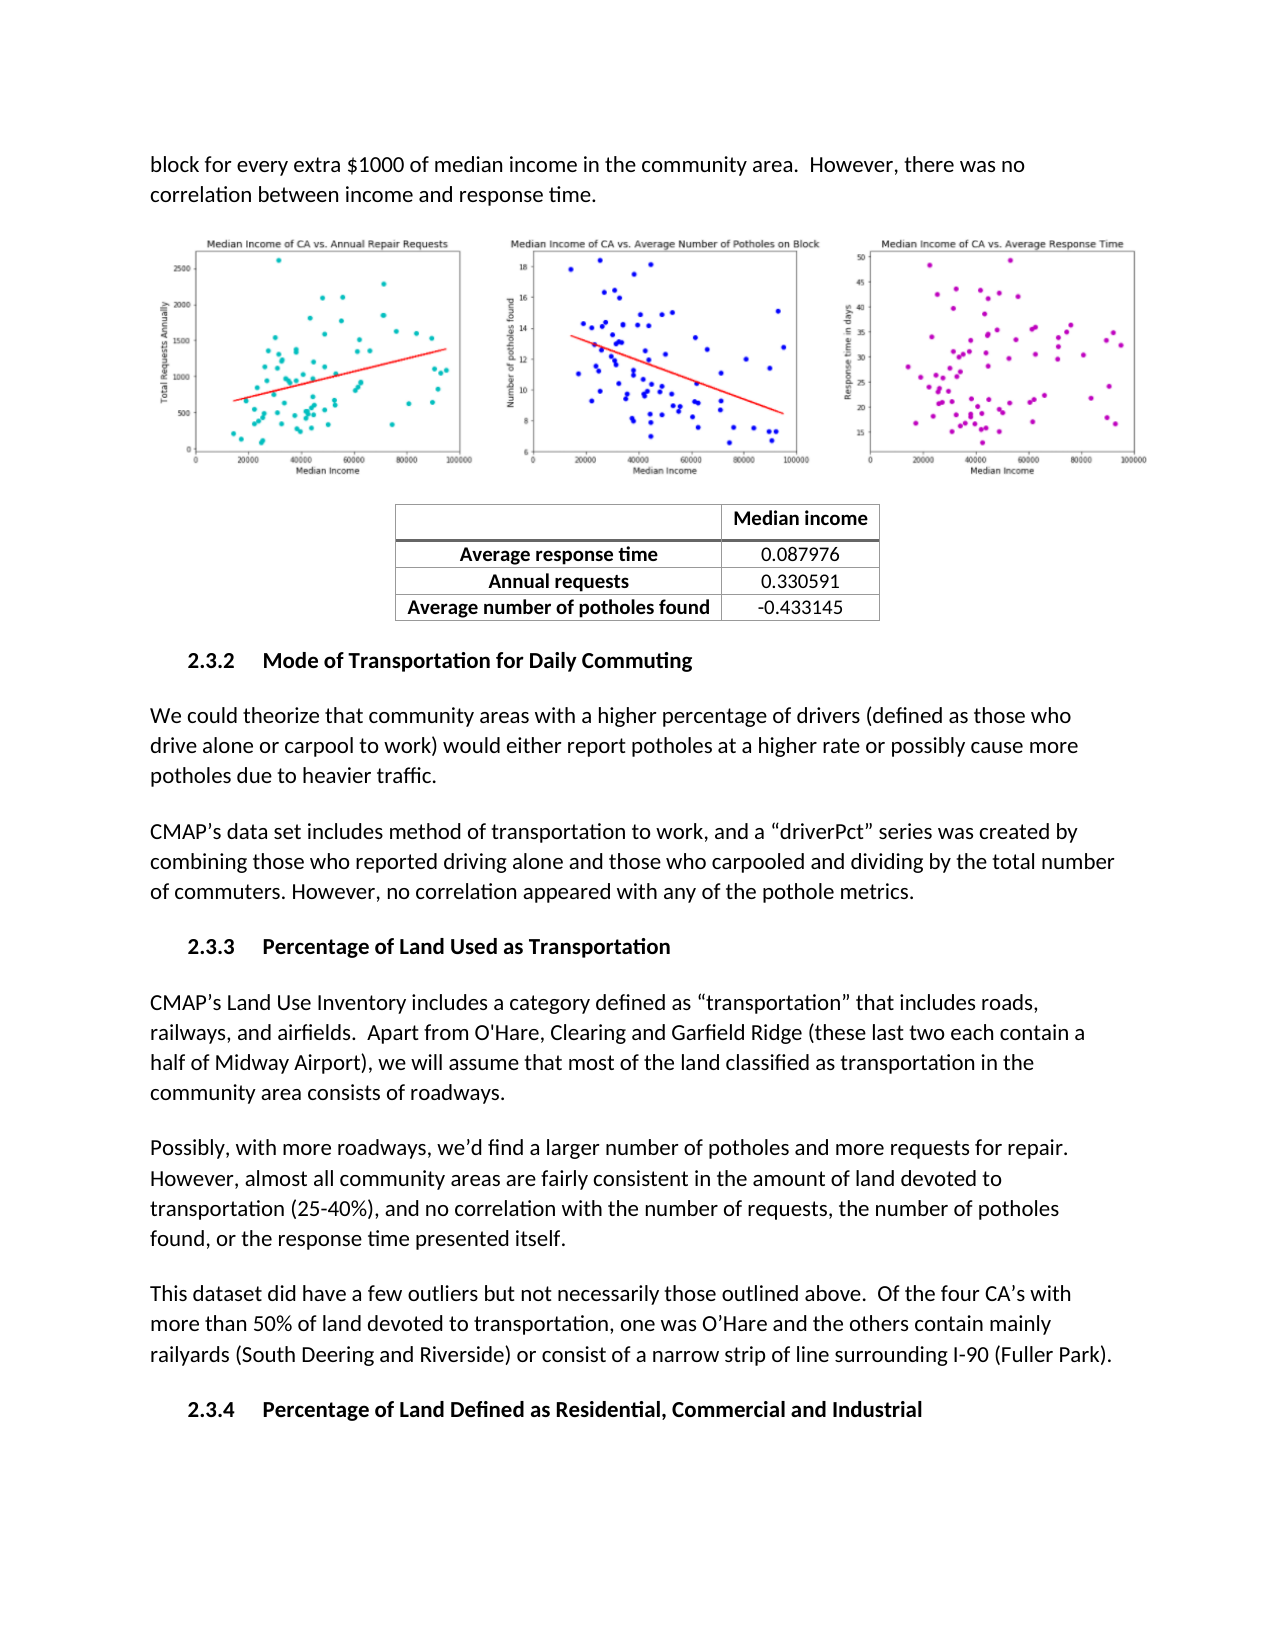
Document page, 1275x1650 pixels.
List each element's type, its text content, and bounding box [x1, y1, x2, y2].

table_cell 0.330591 [722, 568, 879, 593]
text Possibly, with more roadways, we’d find a larger number of potholes and more requests for repair. However, almost all community areas are fairly consistent in the amount of land devoted to transportation (25-40%), and no correlation with the number of requests, the number of potholes found, or the response time presented itself. [150, 1133, 1125, 1252]
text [150, 150, 1125, 208]
table_cell Average response time [396, 542, 721, 567]
text CMAP’s data set includes method of transportation to work, and a “driverPct” series was created by combining those who reported driving alone and those who carpooled and dividing by the total number of commuters. However, no correlation appeared with any of the pothole metrics. [150, 817, 1125, 905]
table_header Median income [722, 505, 879, 538]
table_cell Annual requests [396, 568, 721, 593]
table_header [396, 505, 721, 538]
table_cell Average number of potholes found [396, 595, 721, 620]
list Mode of Transportation for Daily Commuting [187, 646, 1125, 674]
picture [150, 235, 1157, 485]
text We could theorize that community areas with a higher percentage of drivers (defined as those who drive alone or carpool to work) would either report potholes at a higher rate or possibly cause more potholes due to heavier traffic. [150, 701, 1125, 789]
table_cell -0.433145 [722, 595, 879, 620]
list Percentage of Land Defined as Residential, Commercial and Industrial [187, 1395, 1125, 1423]
list Percentage of Land Used as Transportation [187, 932, 1125, 960]
text This dataset did have a few outliers but not necessarily those outlined above. Of the four CA’s with more than 50% of land devoted to transportation, one was O’Hare and the others contain mainly railyards (South Deering and Riverside) or consist of a narrow strip of line surrounding I-90 (Fuller Park). [150, 1279, 1125, 1368]
table_cell 0.087976 [722, 542, 879, 567]
text CMAP’s Land Use Inventory includes a category defined as “transportation” that includes roads, railways, and airfields. Apart from O'Hare, Clearing and Garfield Ridge (these last two each contain a half of Midway Airport), we will assume that most of the land classified as transportation in the community area consists of roadways. [150, 988, 1125, 1106]
